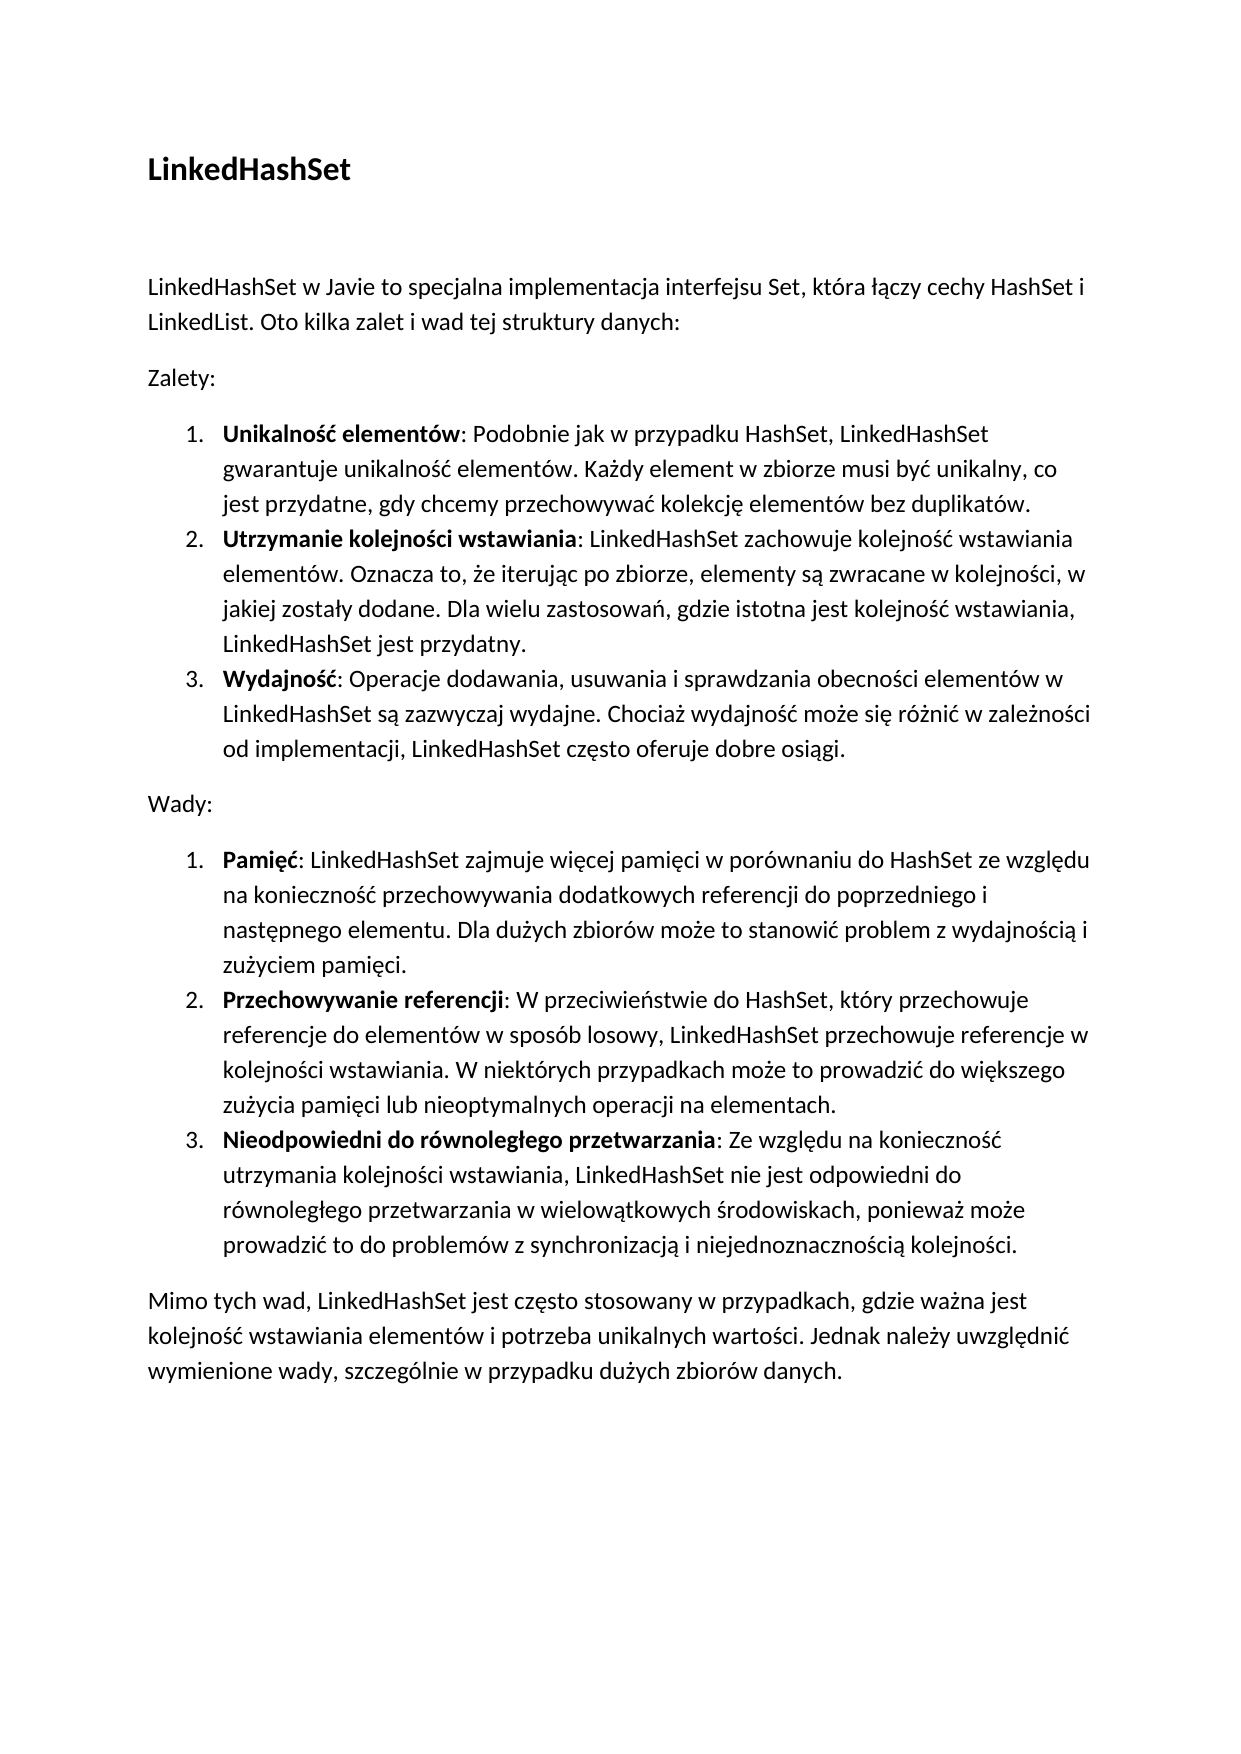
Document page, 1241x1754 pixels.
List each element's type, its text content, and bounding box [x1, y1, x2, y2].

list Utrzymanie kolejności wstawiania: LinkedHashSet zachowuje kolejność wstawiania elementów. Oznacza to, że iterując po zbiorze, elementy są zwracane w kolejności, w jakiej zostały dodane. Dla wielu zastosowań, gdzie istotna jest kolejność wstawiania, LinkedHashSet jest przydatny. [185, 523, 1093, 658]
text Mimo tych wad, LinkedHashSet jest często stosowany w przypadkach, gdzie ważna jest kolejność wstawiania elementów i potrzeba unikalnych wartości. Jednak należy uwzględnić wymienione wady, szczególnie w przypadku dużych zbiorów danych. [148, 1285, 1093, 1386]
list Pamięć: LinkedHashSet zajmuje więcej pamięci w porównaniu do HashSet ze względu na konieczność przechowywania dodatkowych referencji do poprzedniego i następnego elementu. Dla dużych zbiorów może to stanowić problem z wydajnością i zużyciem pamięci. [185, 844, 1093, 980]
text LinkedHashSet w Javie to specjalna implementacja interfejsu Set, która łączy cechy HashSet i LinkedList. Oto kilka zalet i wad tej struktury danych: [148, 271, 1093, 337]
list Przechowywanie referencji: W przeciwieństwie do HashSet, który przechowuje referencje do elementów w sposób losowy, LinkedHashSet przechowuje referencje w kolejności wstawiania. W niektórych przypadkach może to prowadzić do większego zużycia pamięci lub nieoptymalnych operacji na elementach. [185, 984, 1093, 1120]
list Nieodpowiedni do równoległego przetwarzania: Ze względu na konieczność utrzymania kolejności wstawiania, LinkedHashSet nie jest odpowiedni do równoległego przetwarzania w wielowątkowych środowiskach, ponieważ może prowadzić to do problemów z synchronizacją i niejednoznacznością kolejności. [185, 1124, 1093, 1260]
text Wady: [148, 788, 1093, 819]
text Zalety: [148, 362, 1093, 392]
list Unikalność elementów: Podobnie jak w przypadku HashSet, LinkedHashSet gwarantuje unikalność elementów. Każdy element w zbiorze musi być unikalny, co jest przydatne, gdy chcemy przechowywać kolekcję elementów bez duplikatów. [185, 418, 1093, 518]
list Wydajność: Operacje dodawania, usuwania i sprawdzania obecności elementów w LinkedHashSet są zazwyczaj wydajne. Chociaż wydajność może się różnić w zależności od implementacji, LinkedHashSet często oferuje dobre osiągi. [185, 663, 1093, 763]
text LinkedHashSet [148, 148, 1093, 188]
